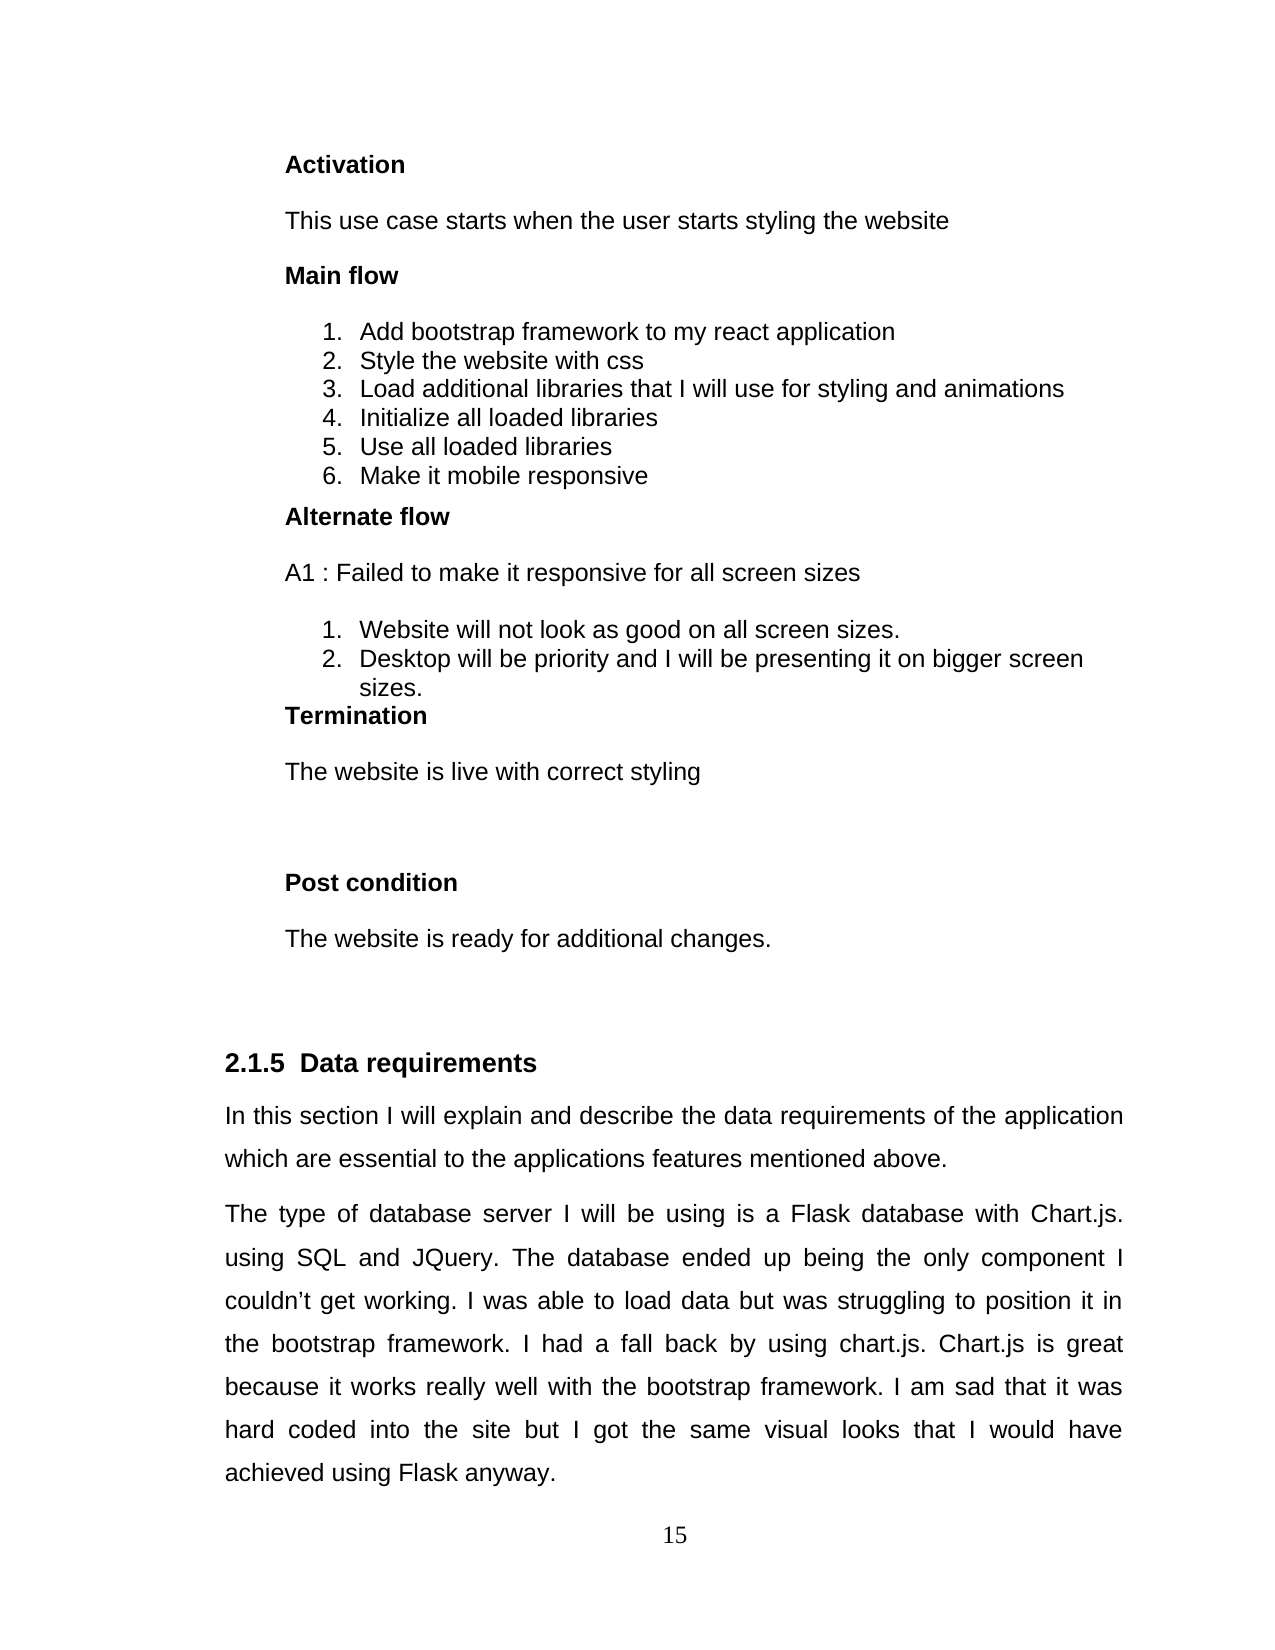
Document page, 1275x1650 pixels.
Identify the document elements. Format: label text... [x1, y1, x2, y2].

text In this section I will explain and describe the data requirements of the application which are essential to the applications features mentioned above. [224, 1101, 1125, 1172]
list Add bootstrap framework to my react application [322, 317, 1125, 346]
list Desktop will be priority and I will be presenting it on bigger screen sizes. [322, 644, 1125, 701]
list Website will not look as good on all screen sizes. [322, 615, 1125, 644]
list A1 : Failed to make it responsive for all screen sizes [284, 557, 1125, 586]
list Make it mobile responsive [322, 461, 1125, 489]
text Termination [284, 701, 1125, 730]
list Initialize all loaded libraries [322, 403, 1125, 432]
list Style the website with css [322, 346, 1125, 374]
subtitle Data requirements [224, 1047, 1125, 1079]
list Load additional libraries that I will use for styling and animations [322, 374, 1125, 403]
text The website is live with correct styling [284, 757, 1125, 786]
list Use all loaded libraries [322, 432, 1125, 461]
text This use case starts when the user starts styling the website [284, 206, 1125, 234]
text Alternate flow [284, 502, 1125, 531]
text Post condition [284, 868, 1125, 897]
text Main flow [284, 261, 1125, 290]
text The website is ready for additional changes. [284, 924, 1125, 952]
text Activation [284, 150, 1125, 179]
text The type of database server I will be using is a Flask database with Chart.js. using SQL and JQuery. The database ended up being the only component I couldn’t get working. I was able to load data but was struggling to position it in the bootstrap framework. I had a fall back by using chart.js. Chart.js is great because it works really well with the bootstrap framework. I am sad that it was hard coded into the site but I got the same visual looks that I would have achieved using Flask anyway. [224, 1199, 1125, 1487]
